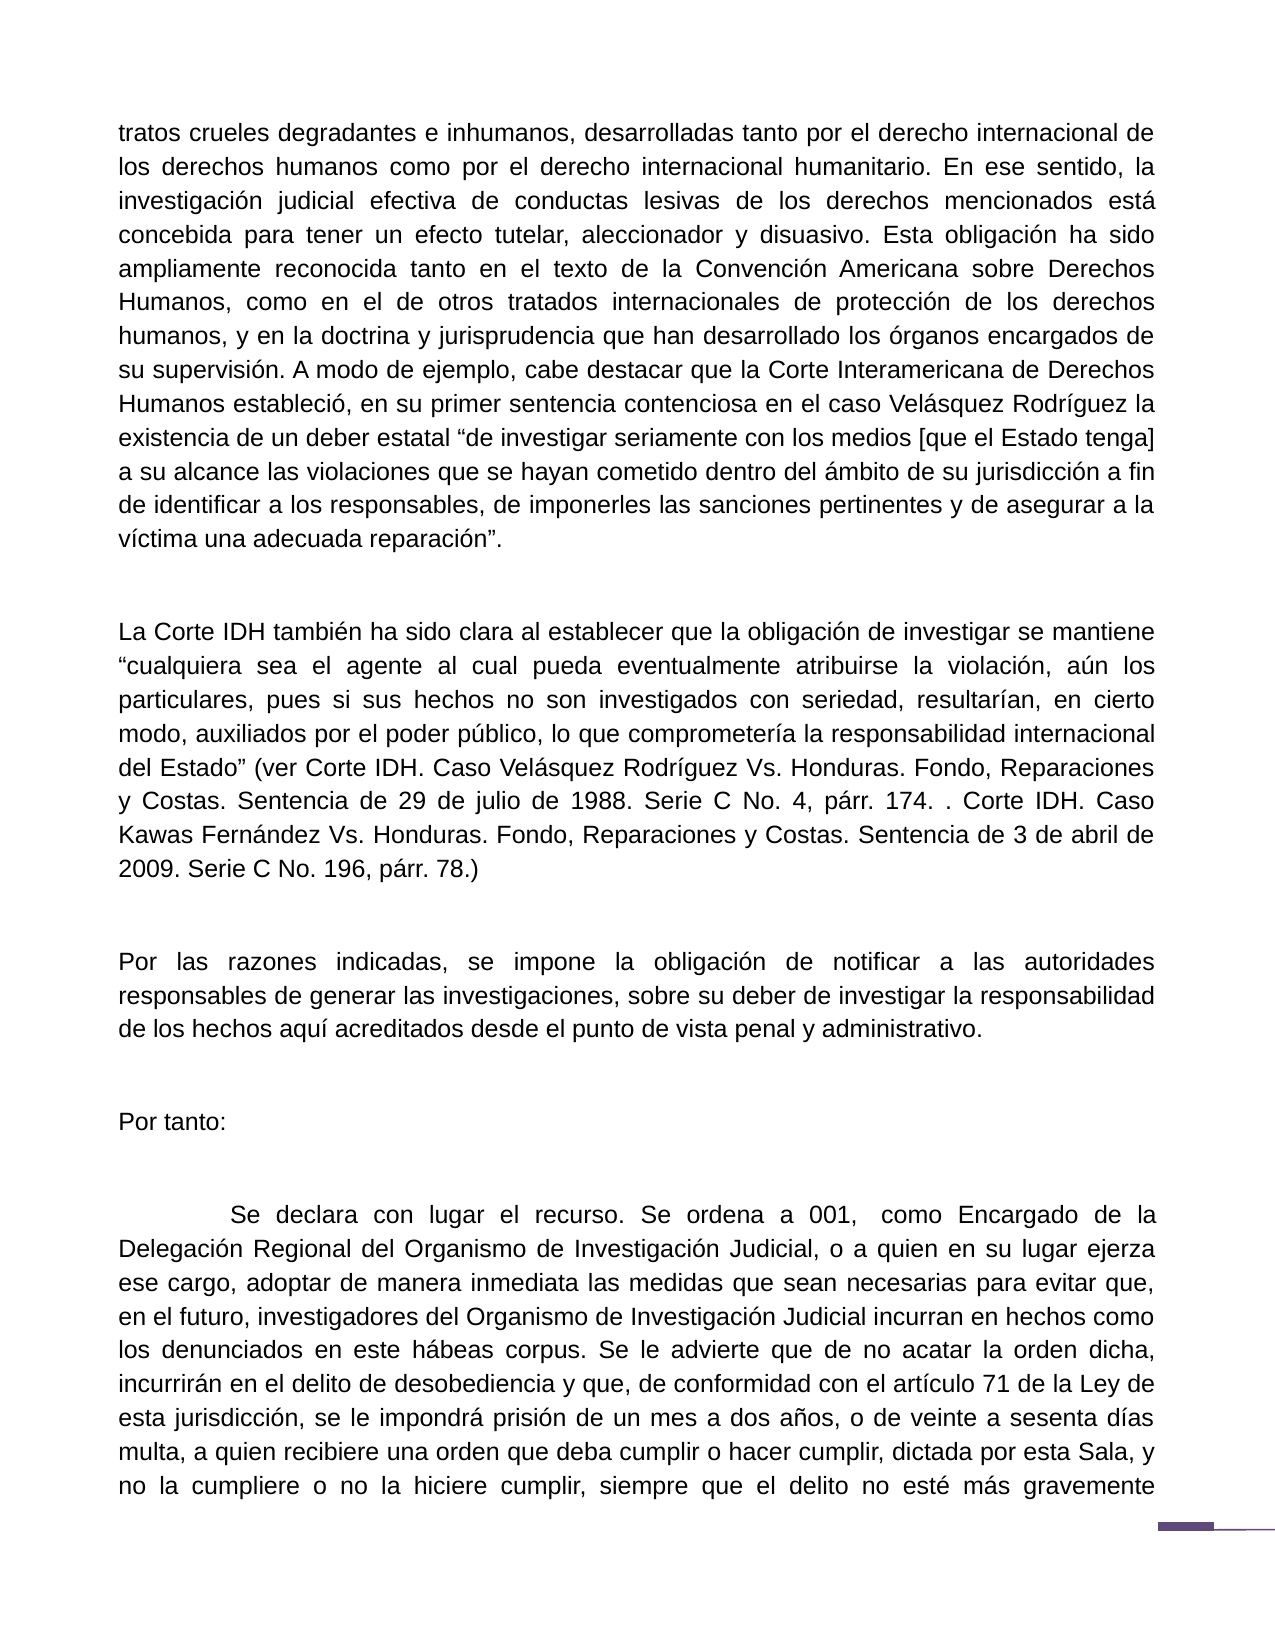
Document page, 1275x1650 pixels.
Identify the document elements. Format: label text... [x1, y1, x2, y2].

text Por tanto: [118, 1107, 1157, 1136]
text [118, 1200, 1157, 1499]
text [118, 118, 1157, 553]
text La Corte IDH también ha sido clara al establecer que la obligación de investigar se mantiene “cualquiera sea el agente al cual pueda eventualmente atribuirse la violación, aún los particulares, pues si sus hechos no son investigados con seriedad, resultarían, en cierto modo, auxiliados por el poder público, lo que comprometería la responsabilidad internacional del Estado” (ver Corte IDH. Caso Velásquez Rodríguez Vs. Honduras. Fondo, Reparaciones y Costas. Sentencia de 29 de julio de 1988. Serie C No. 4, párr. 174. . Corte IDH. Caso Kawas Fernández Vs. Honduras. Fondo, Reparaciones y Costas. Sentencia de 3 de abril de 2009. Serie C No. 196, párr. 78.) [118, 617, 1157, 883]
text Por las razones indicadas, se impone la obligación de notificar a las autoridades responsables de generar las investigaciones, sobre su deber de investigar la responsabilidad de los hechos aquí acreditados desde el punto de vista penal y administrativo. [118, 947, 1157, 1043]
